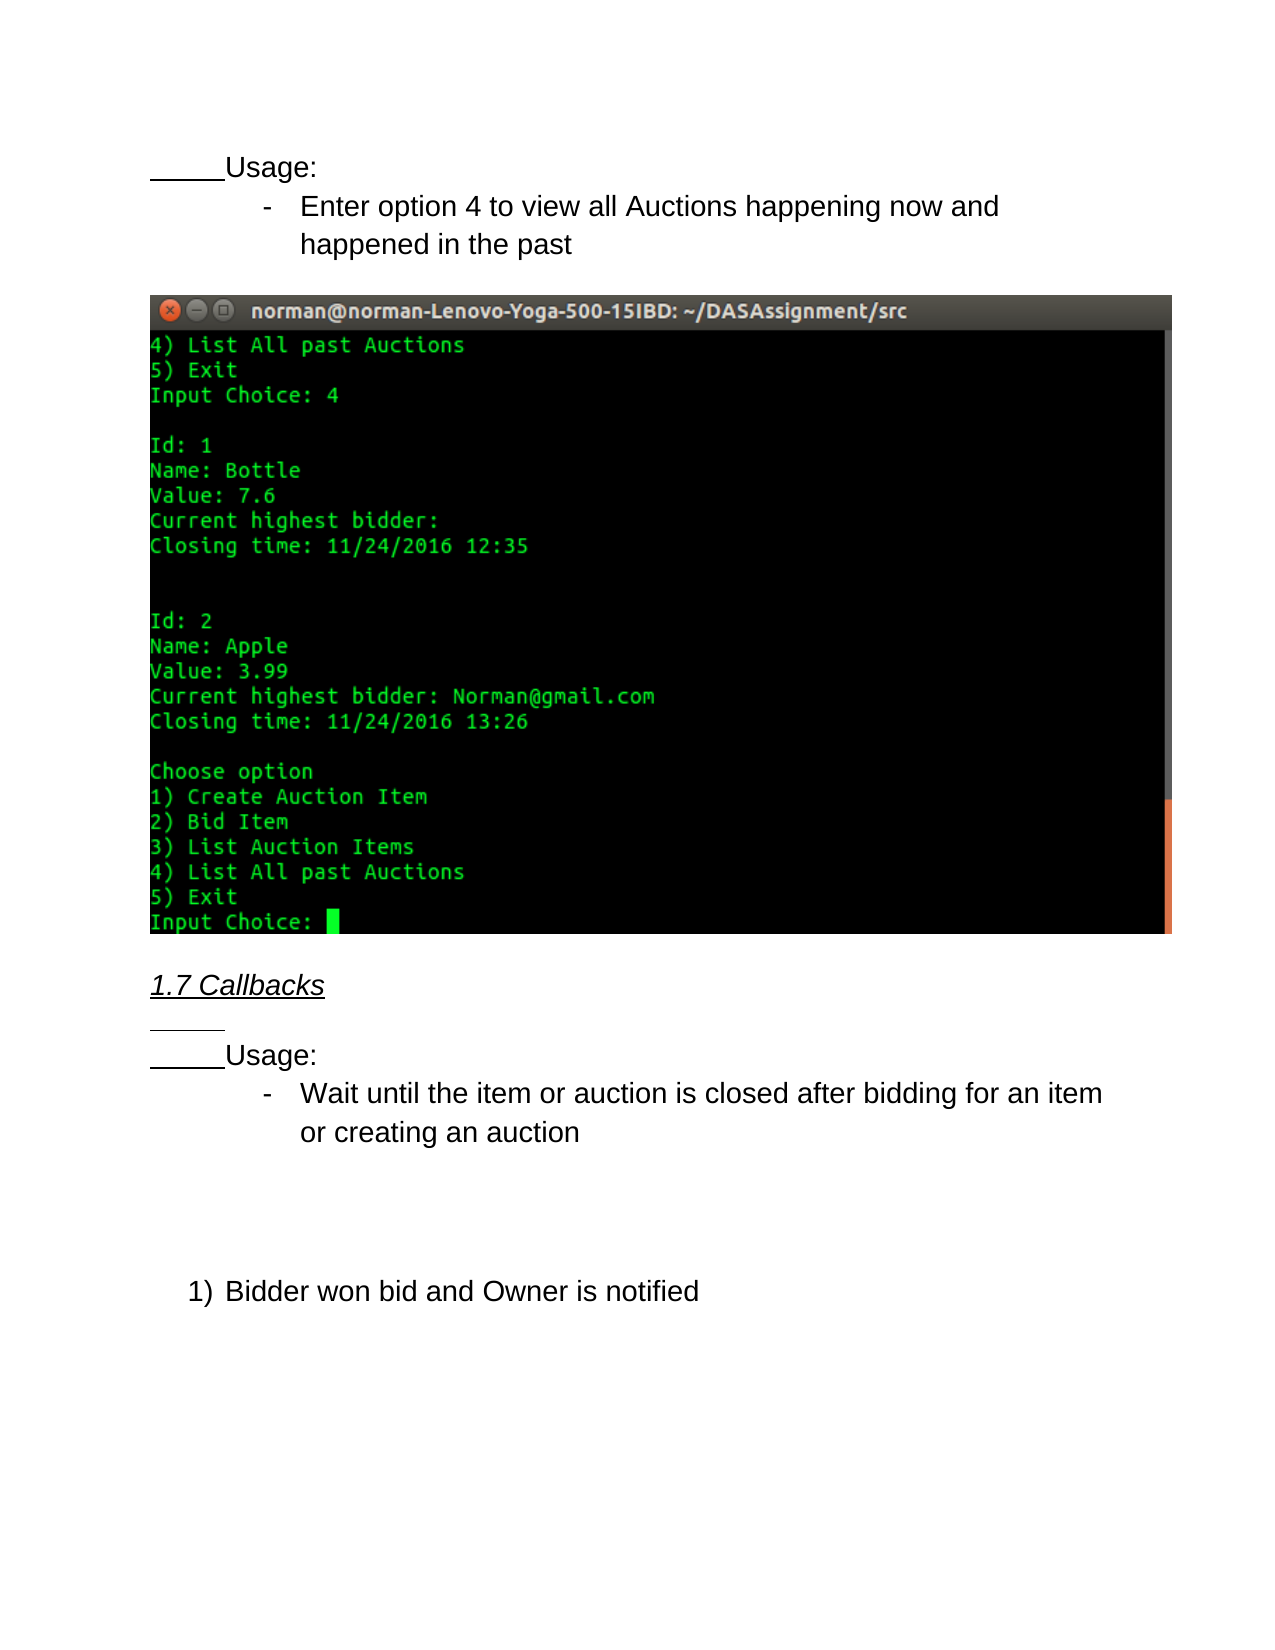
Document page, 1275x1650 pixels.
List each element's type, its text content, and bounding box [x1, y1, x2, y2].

list Bidder won bid and Owner is notified [187, 1274, 1125, 1308]
text Usage: [150, 150, 1125, 183]
list Wait until the item or auction is closed after bidding for an item or creating an auction [262, 1077, 1125, 1149]
text 1.7 Callbacks [150, 968, 1125, 1002]
text Usage: [150, 1038, 1125, 1072]
picture [150, 295, 1172, 934]
list Enter option 4 to view all Auctions happening now and happened in the past [262, 188, 1125, 261]
